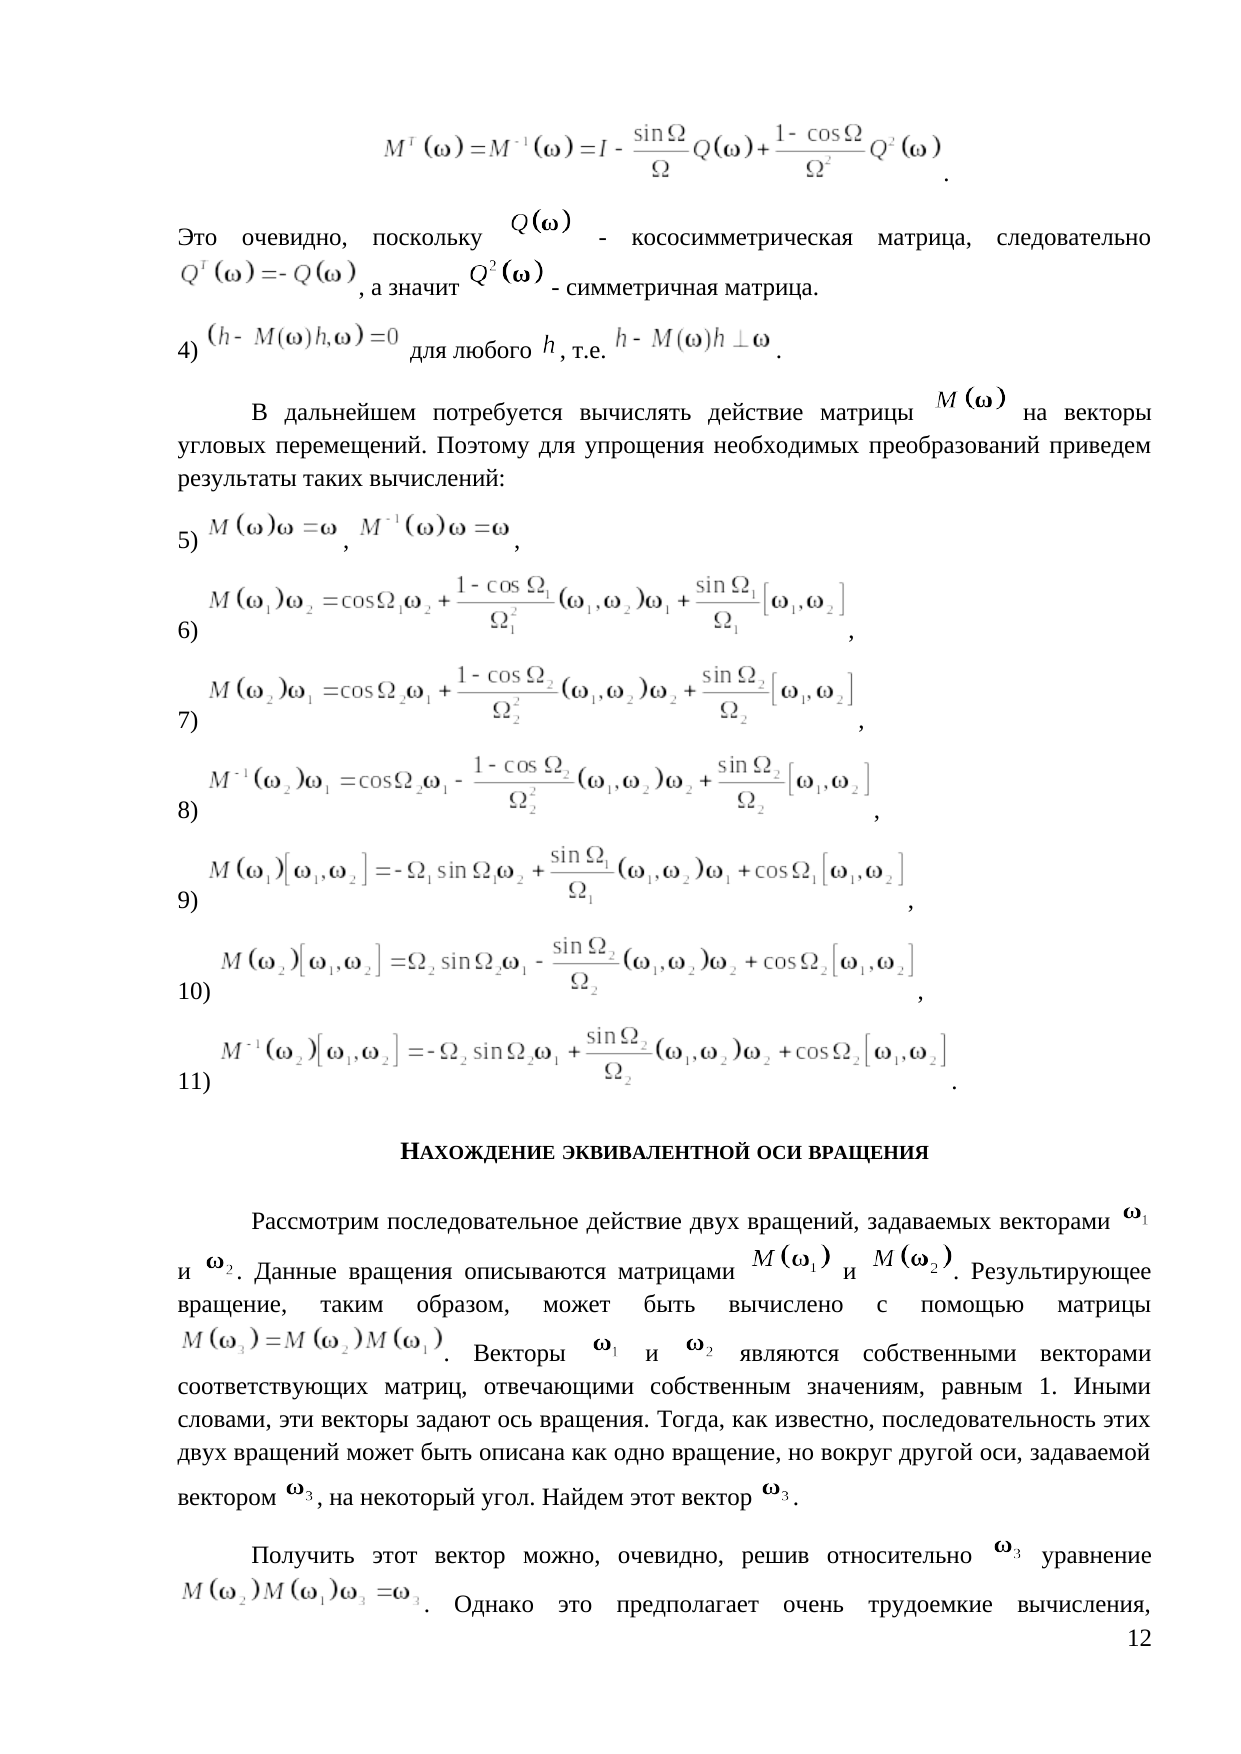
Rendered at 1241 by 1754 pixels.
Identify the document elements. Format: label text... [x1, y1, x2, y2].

text В дальнейшем потребуется вычислять действие матрицы на векторы угловых перемещений. Поэтому для упрощения необходимых преобразований приведем результаты таких вычислений: [177, 381, 1152, 492]
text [177, 1528, 1152, 1618]
text 8) , [177, 751, 1152, 824]
text 11) . [177, 1021, 1152, 1094]
text 10) , [177, 931, 1152, 1004]
text 5) , , [177, 509, 1152, 554]
text Нахождение эквивалентной оси вращения [177, 1136, 1152, 1165]
text 6) , [177, 571, 1152, 644]
text 4) для любого , т.е. . [177, 318, 1152, 364]
text . [177, 118, 1152, 187]
text 7) , [177, 661, 1152, 734]
text Это очевидно, поскольку - кососимметрическая матрица, следовательно , а значит - симметричная матрица. [177, 204, 1152, 301]
text 9) , [177, 841, 1152, 914]
text Рассмотрим последовательное действие двух вращений, задаваемых векторами и . Данные вращения описываются матрицами и . Результирующее вращение, таким образом, может быть вычислено с помощью матрицы . Векторы и являются собственными векторами соответствующих матриц, отвечающими собственным значениям, равным 1. Иными словами, эти векторы задают ось вращения. Тогда, как известно, последовательность этих двух вращений может быть описана как одно вращение, но вокруг другой оси, задаваемой вектором , на некоторый угол. Найдем этот вектор . [177, 1194, 1152, 1511]
